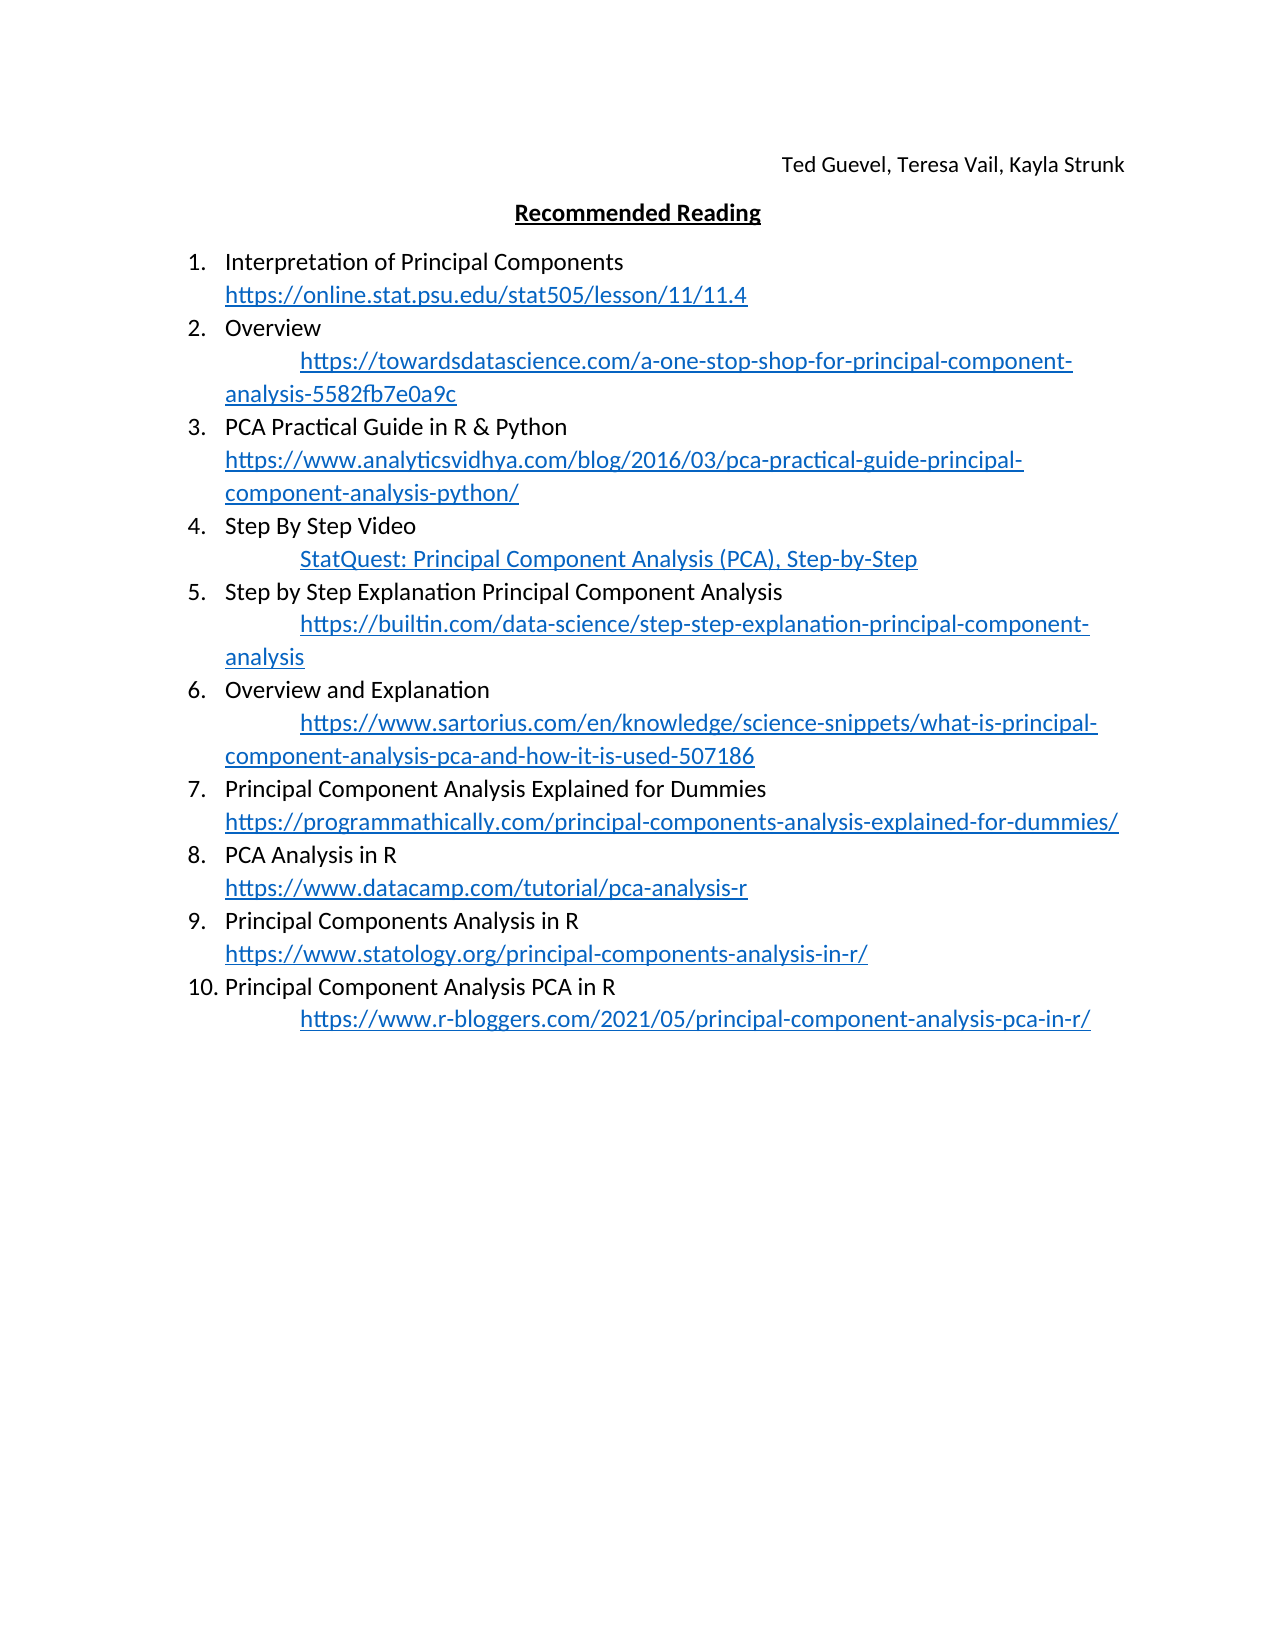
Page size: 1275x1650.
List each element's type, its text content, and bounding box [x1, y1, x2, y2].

list Overview and Explanation https://www.sartorius.com/en/knowledge/science-snippets/what-is-principal-component-analysis-pca-and-how-it-is-used-507186 [187, 674, 1125, 771]
list Step by Step Explanation Principal Component Analysis https://builtin.com/data-science/step-step-explanation-principal-component-analysis [187, 576, 1125, 672]
text Recommended Reading [150, 197, 1125, 227]
list Step By Step Video StatQuest: Principal Component Analysis (PCA), Step-by-Step [187, 510, 1125, 573]
list Principal Components Analysis in R https://www.statology.org/principal-components-analysis-in-r/ [187, 905, 1125, 968]
text Ted Guevel, Teresa Vail, Kayla Strunk [150, 150, 1125, 178]
list Principal Component Analysis PCA in R https://www.r-bloggers.com/2021/05/principal-component-analysis-pca-in-r/ [187, 971, 1125, 1034]
list PCA Practical Guide in R & Python https://www.analyticsvidhya.com/blog/2016/03/pca-practical-guide-principal-component-analysis-python/ [187, 411, 1125, 507]
list Principal Component Analysis Explained for Dummies https://programmathically.com/principal-components-analysis-explained-for-dummies/ [187, 773, 1125, 837]
list Overview https://towardsdatascience.com/a-one-stop-shop-for-principal-component-analysis-5582fb7e0a9c [187, 312, 1125, 409]
list PCA Analysis in R https://www.datacamp.com/tutorial/pca-analysis-r [187, 839, 1125, 902]
list Interpretation of Principal Components https://online.stat.psu.edu/stat505/lesson/11/11.4 [187, 246, 1125, 310]
